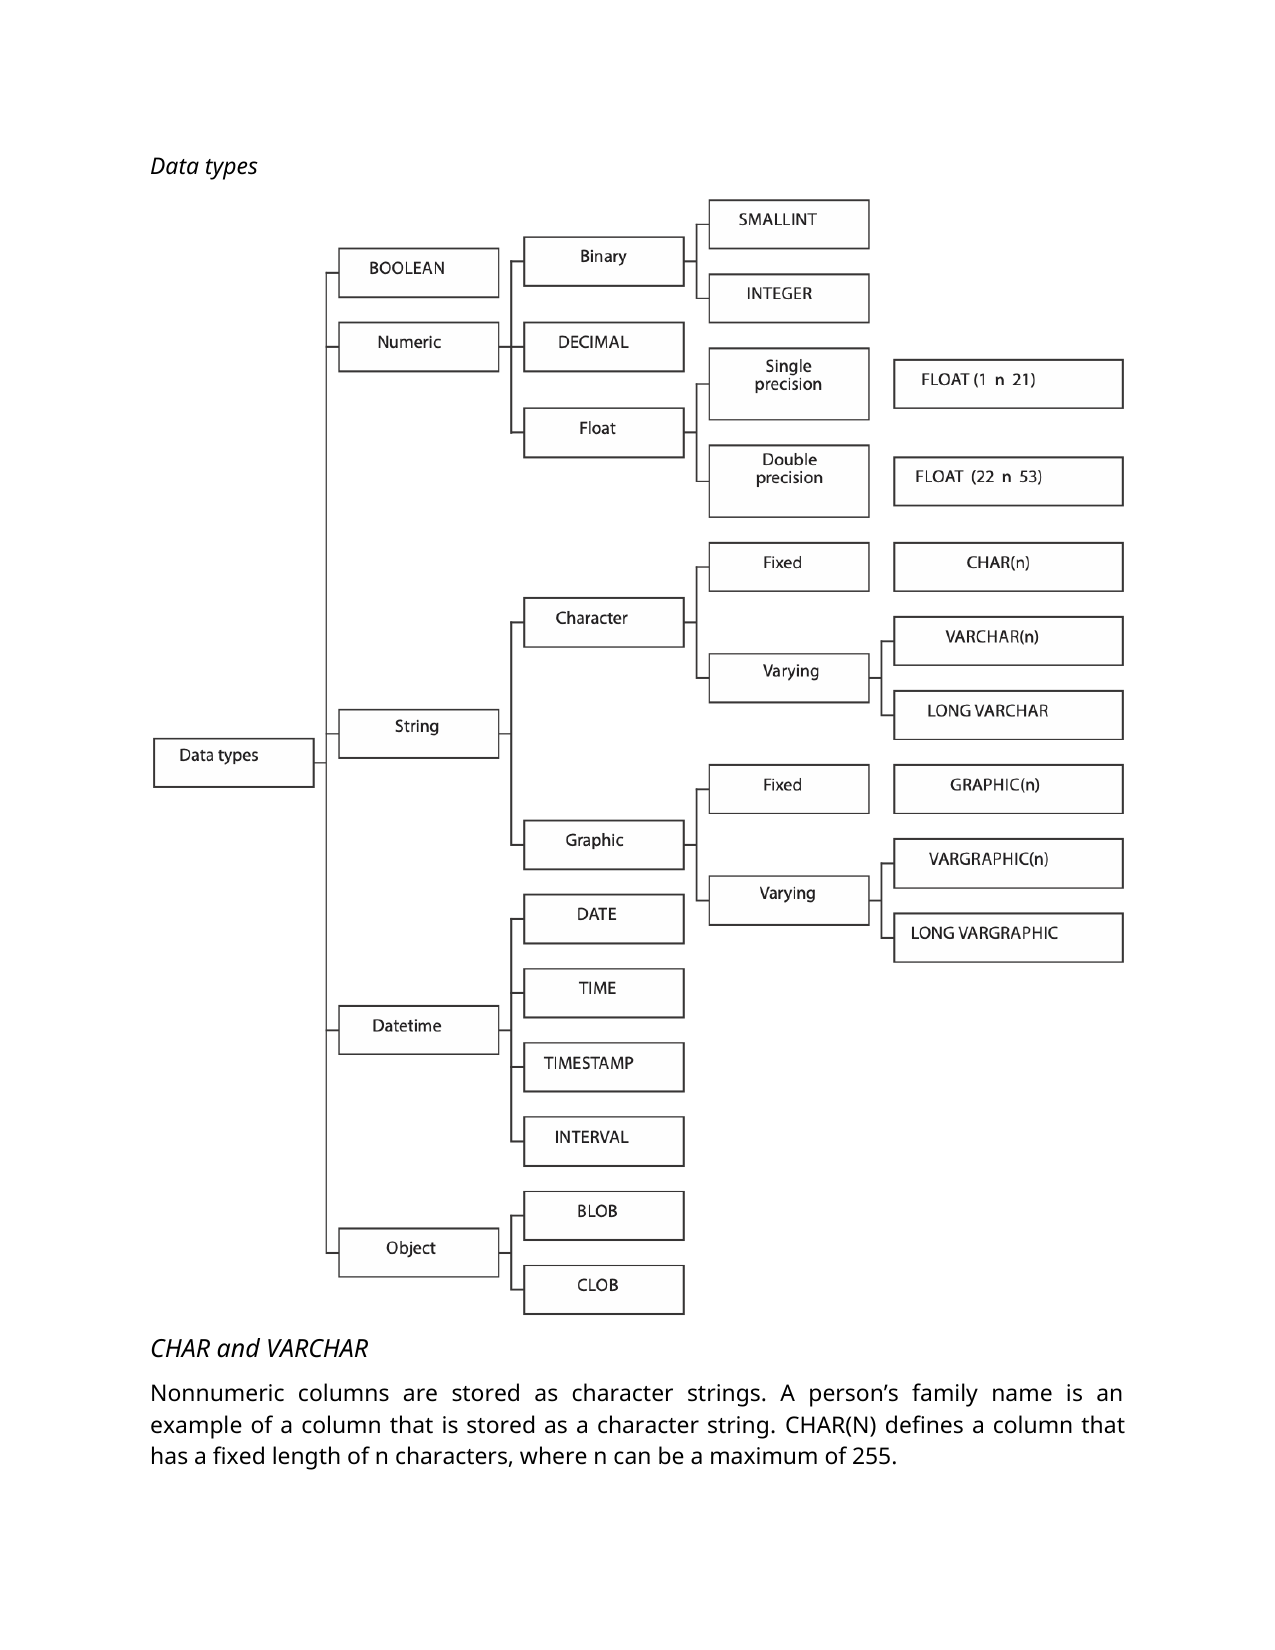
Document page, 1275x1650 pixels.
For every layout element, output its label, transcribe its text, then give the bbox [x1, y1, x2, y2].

text Data types [150, 150, 1125, 181]
text Nonnumeric columns are stored as character strings. A person’s family name is an example of a column that is stored as a character string. CHAR(n) defines a column that has a fixed length of n characters, where n can be a maximum of 255. [150, 1377, 1125, 1471]
picture [150, 196, 1126, 1317]
subtitle CHAR and VARCHAR [150, 1331, 1125, 1365]
